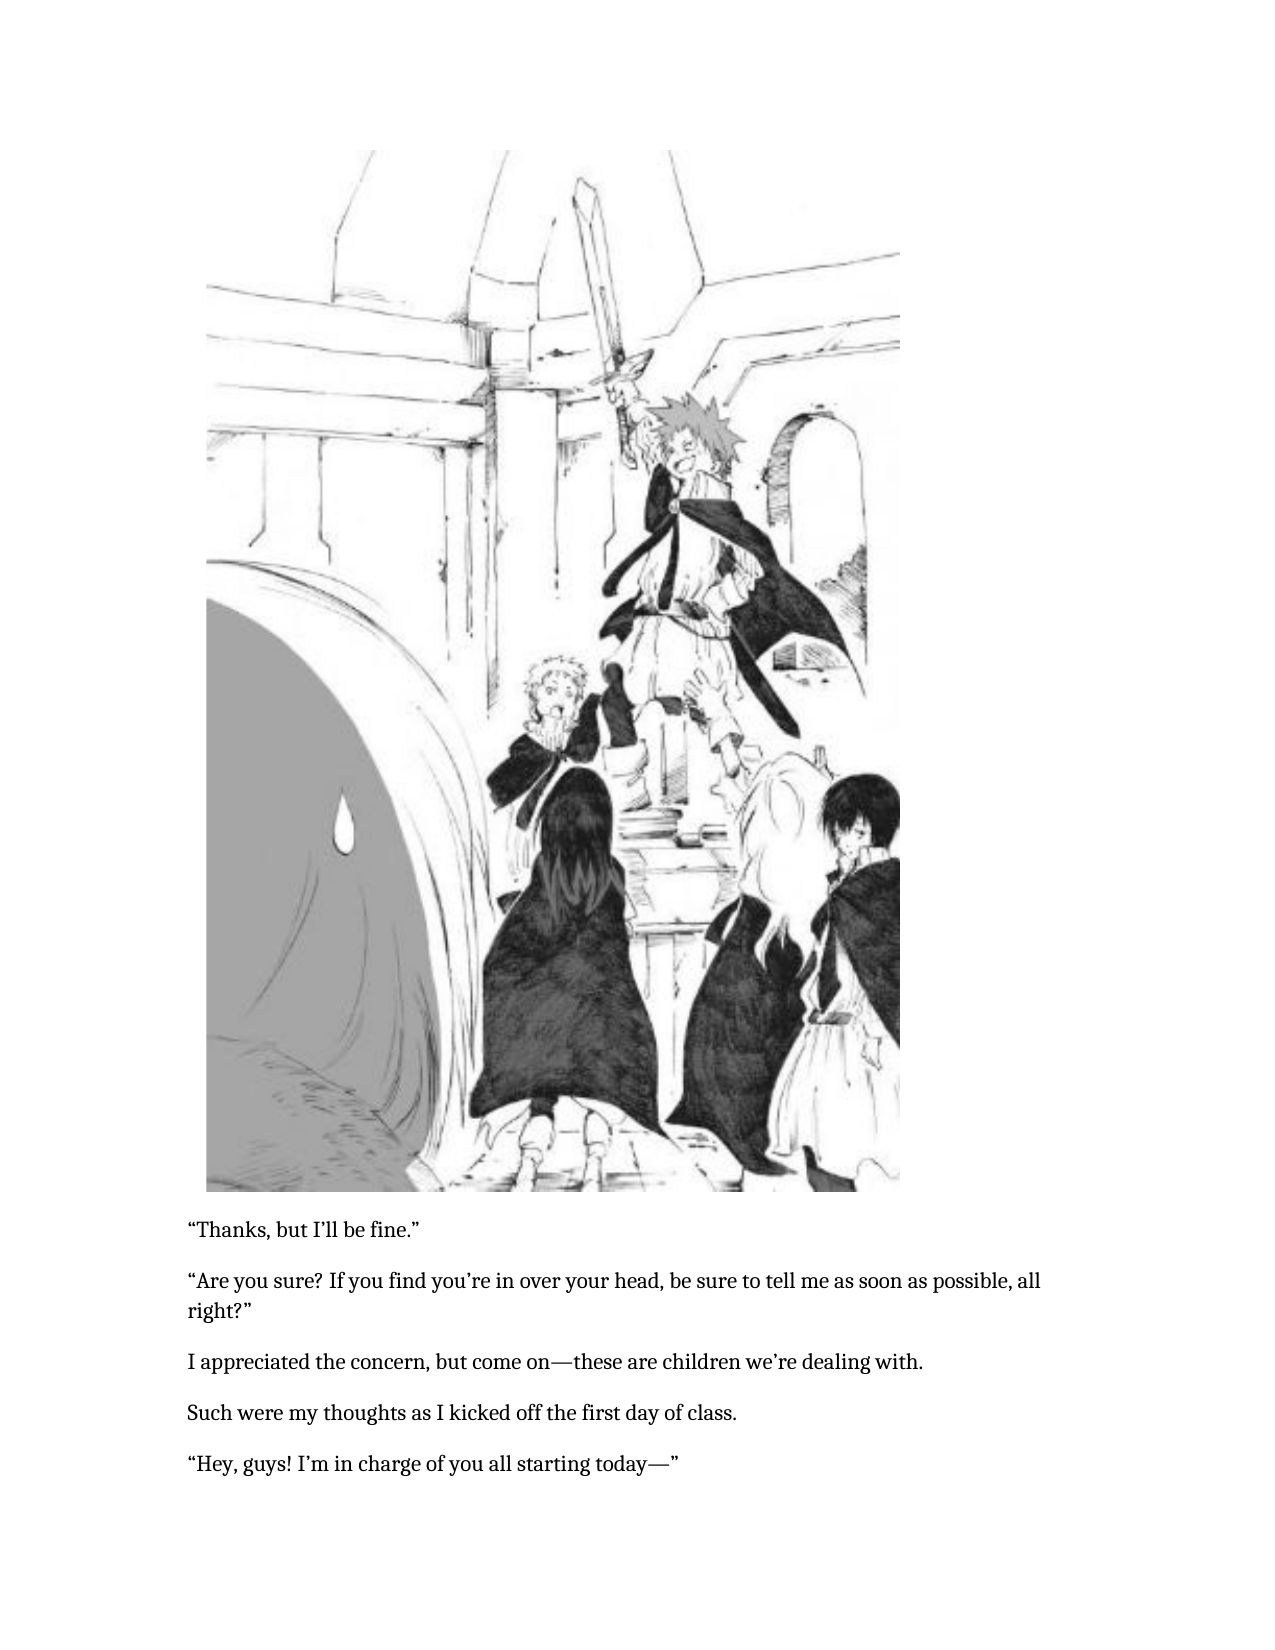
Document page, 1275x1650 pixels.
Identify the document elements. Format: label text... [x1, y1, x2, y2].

text “Thanks, but I’ll be fine.” [187, 1216, 1087, 1243]
text “Are you sure? If you find you’re in over your head, be sure to tell me as soon as possible, all right?” [187, 1267, 1087, 1324]
text I appreciated the concern, but come on—these are children we’re dealing with. [187, 1349, 1087, 1375]
text “Hey, guys! I’m in charge of you all starting today—” [187, 1451, 1087, 1477]
text Such were my thoughts as I kicked off the first day of class. [187, 1400, 1087, 1426]
picture [206, 150, 900, 1192]
